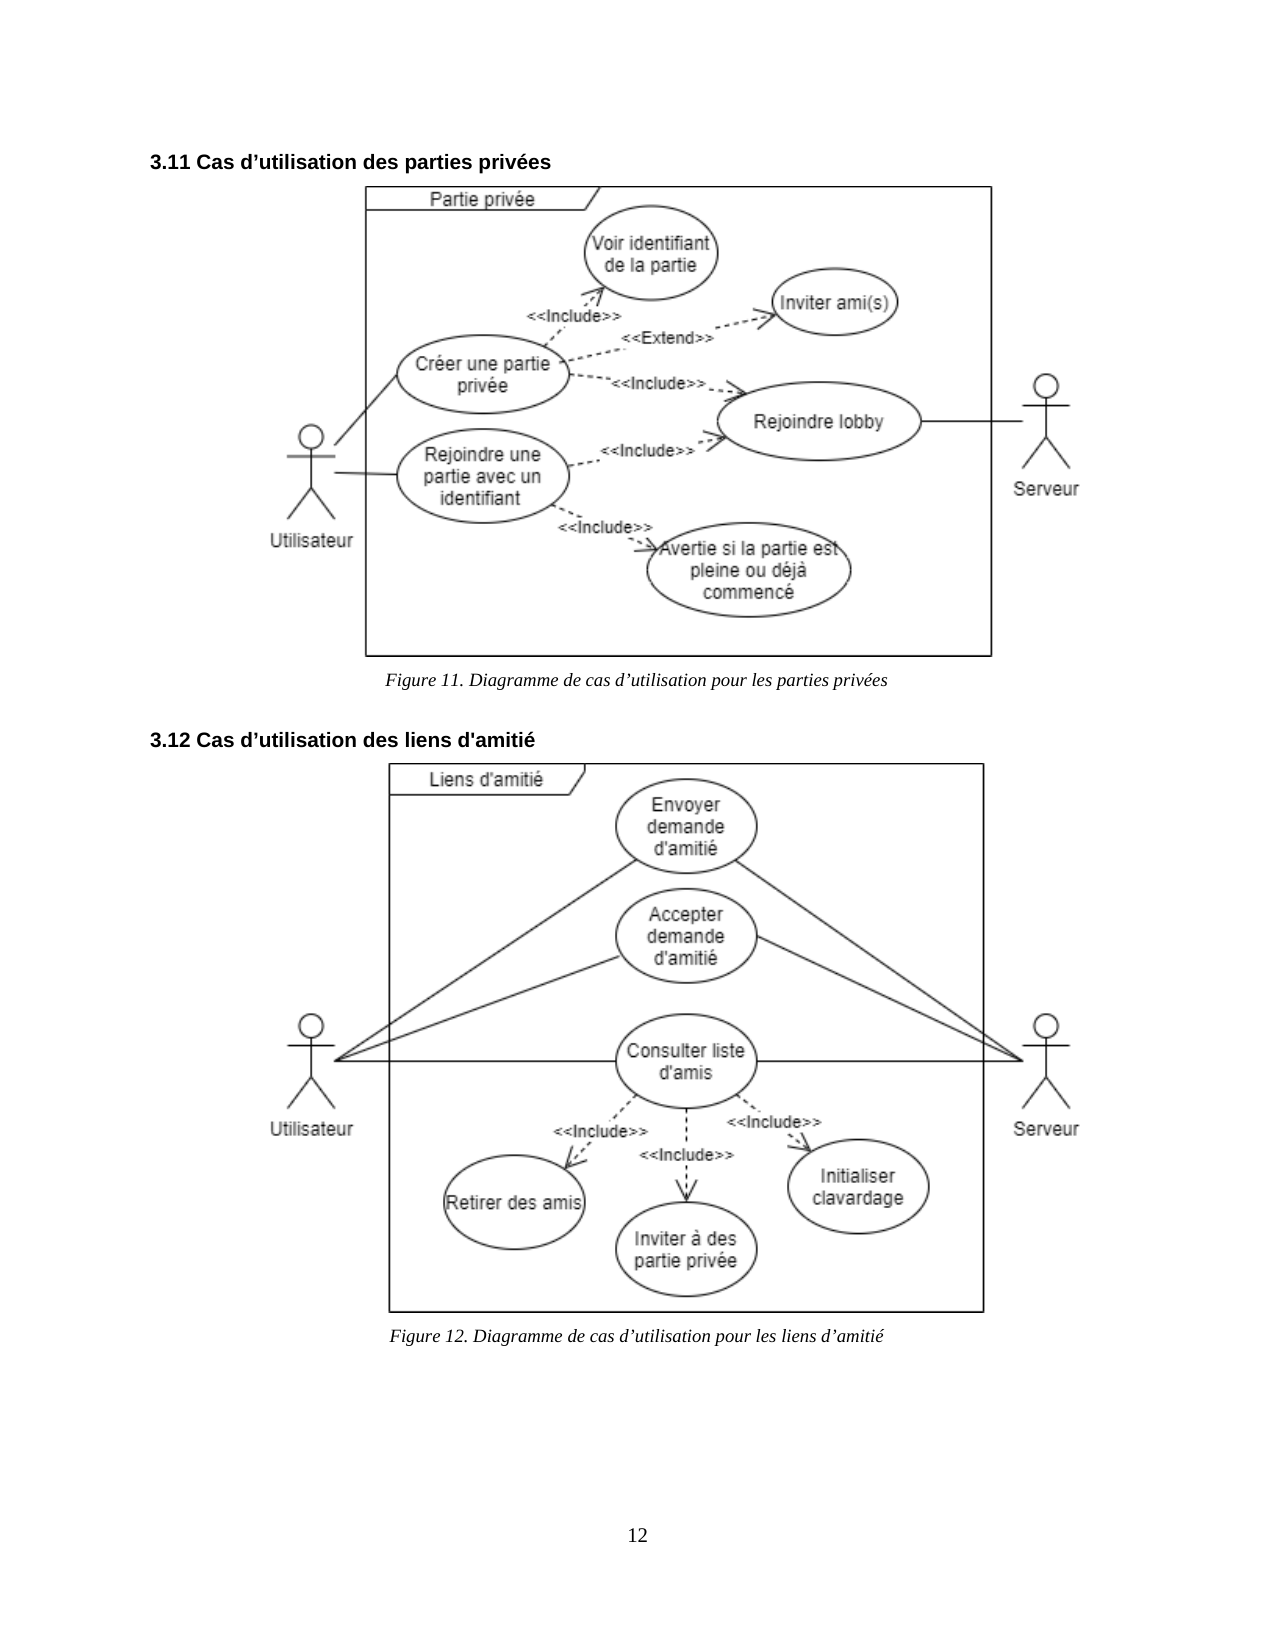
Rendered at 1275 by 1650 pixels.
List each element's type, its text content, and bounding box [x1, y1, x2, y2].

text Figure 11. Diagramme de cas d’utilisation pour les parties privées [150, 669, 1125, 691]
subtitle 3.11 Cas d’utilisation des parties privées [150, 150, 1125, 174]
picture [270, 186, 1080, 657]
picture [270, 763, 1080, 1313]
text Figure 12. Diagramme de cas d’utilisation pour les liens d’amitié [150, 1325, 1125, 1346]
subtitle 3.12 Cas d’utilisation des liens d'amitié [150, 727, 1125, 751]
